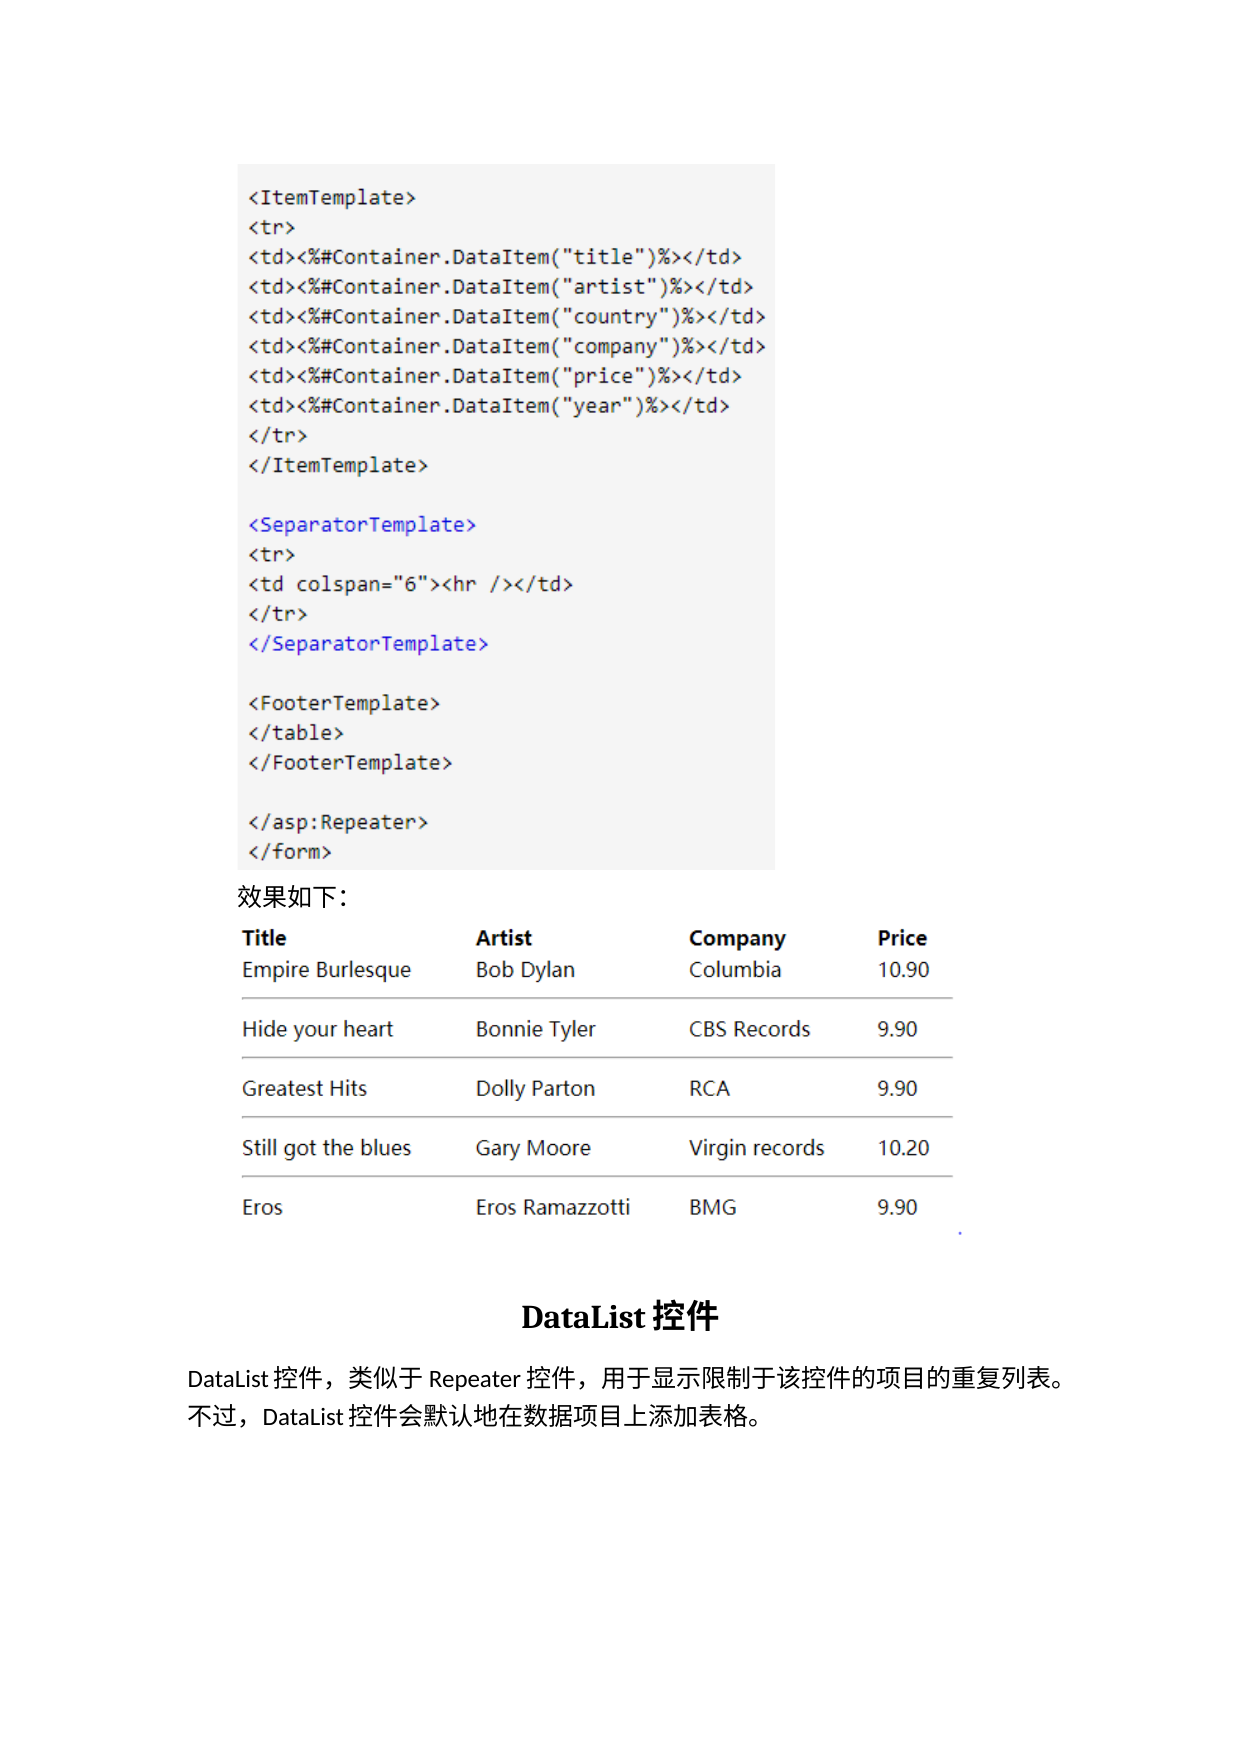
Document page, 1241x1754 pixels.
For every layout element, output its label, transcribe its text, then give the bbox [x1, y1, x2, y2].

picture [237, 914, 962, 1235]
text DataList控件，类似于Repeater控件，用于显示限制于该控件的项目的重复列表。不过，DataList控件会默认地在数据项目上添加表格。 [187, 1358, 1053, 1433]
title DataList控件 [187, 1277, 1053, 1352]
picture [237, 164, 775, 870]
